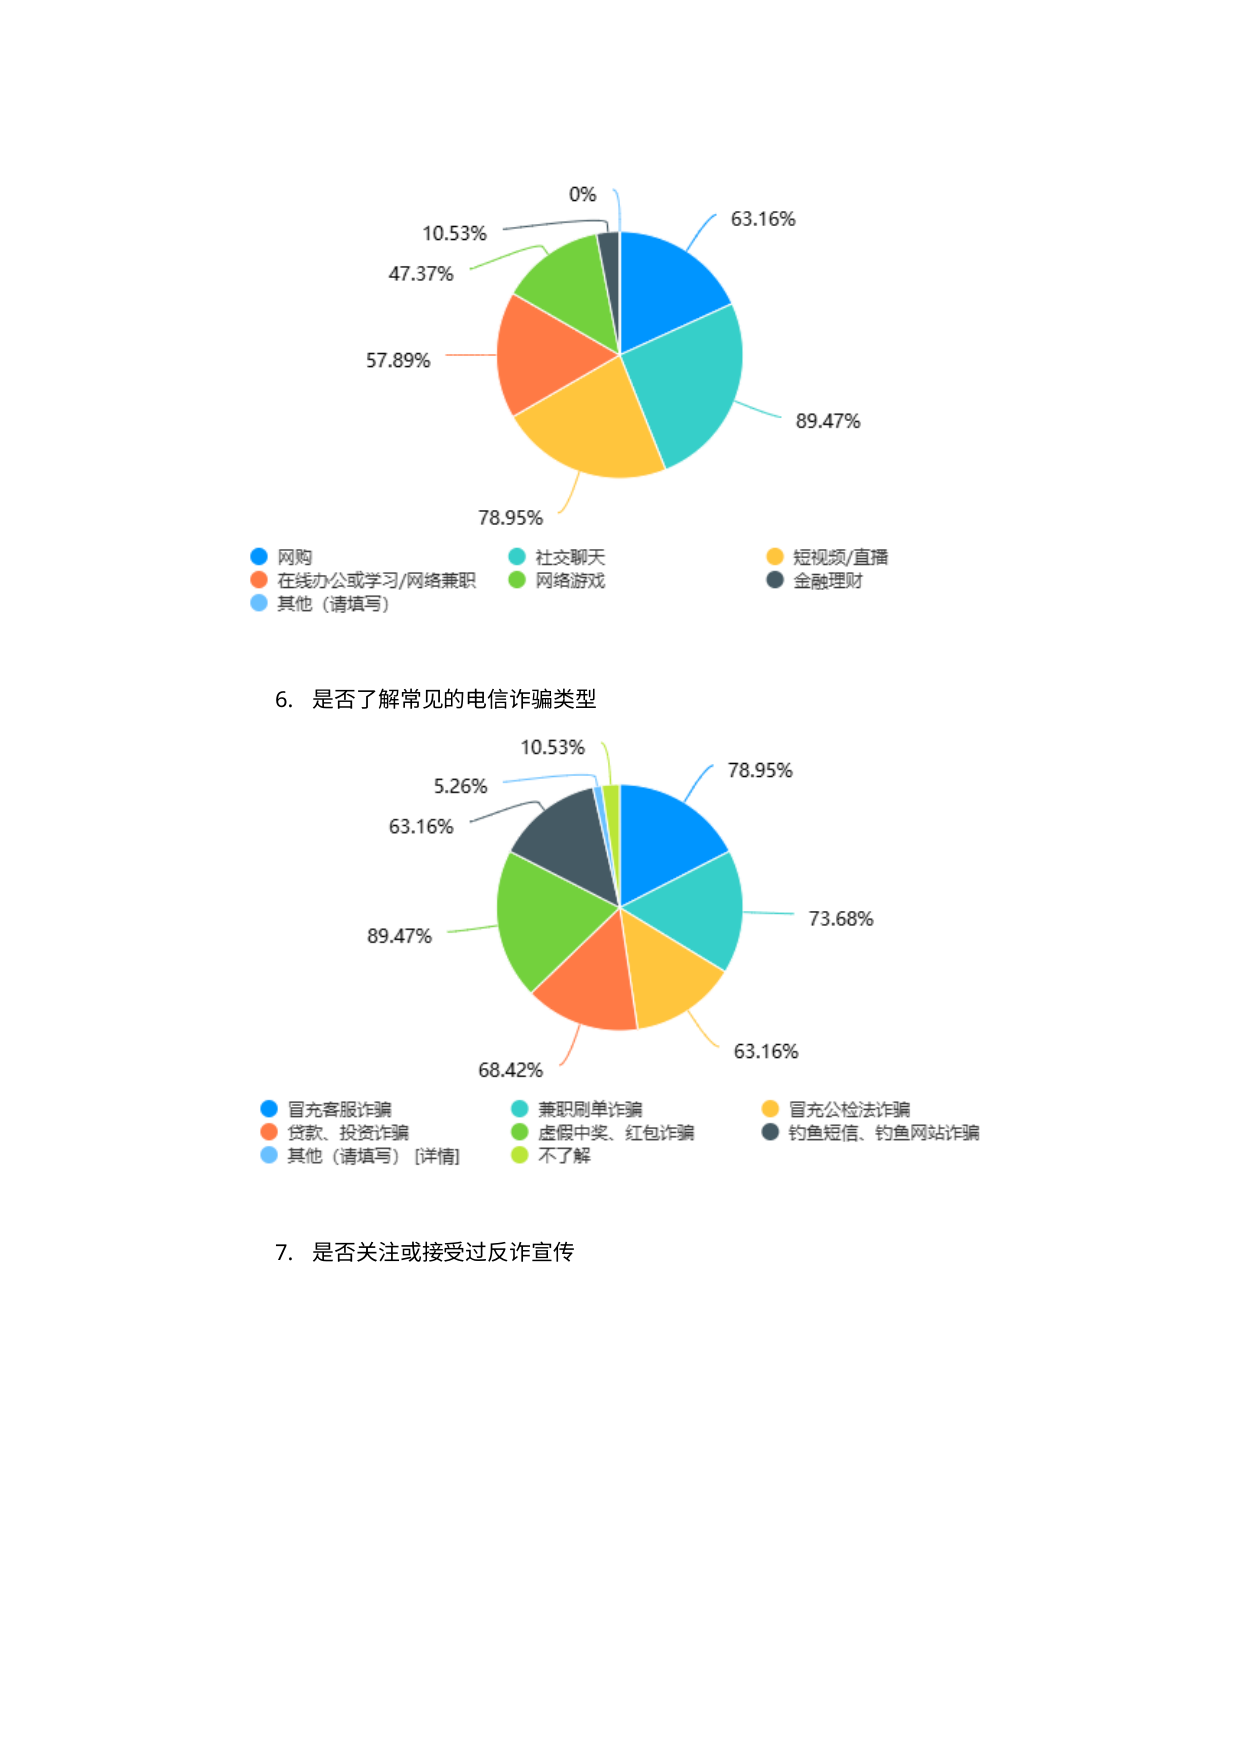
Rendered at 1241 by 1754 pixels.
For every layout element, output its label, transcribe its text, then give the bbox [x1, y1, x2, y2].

list 是否关注或接受过反诈宣传 [275, 1234, 1053, 1267]
picture [187, 162, 1053, 652]
list 是否了解常见的电信诈骗类型 [275, 682, 1053, 714]
picture [187, 714, 1053, 1204]
